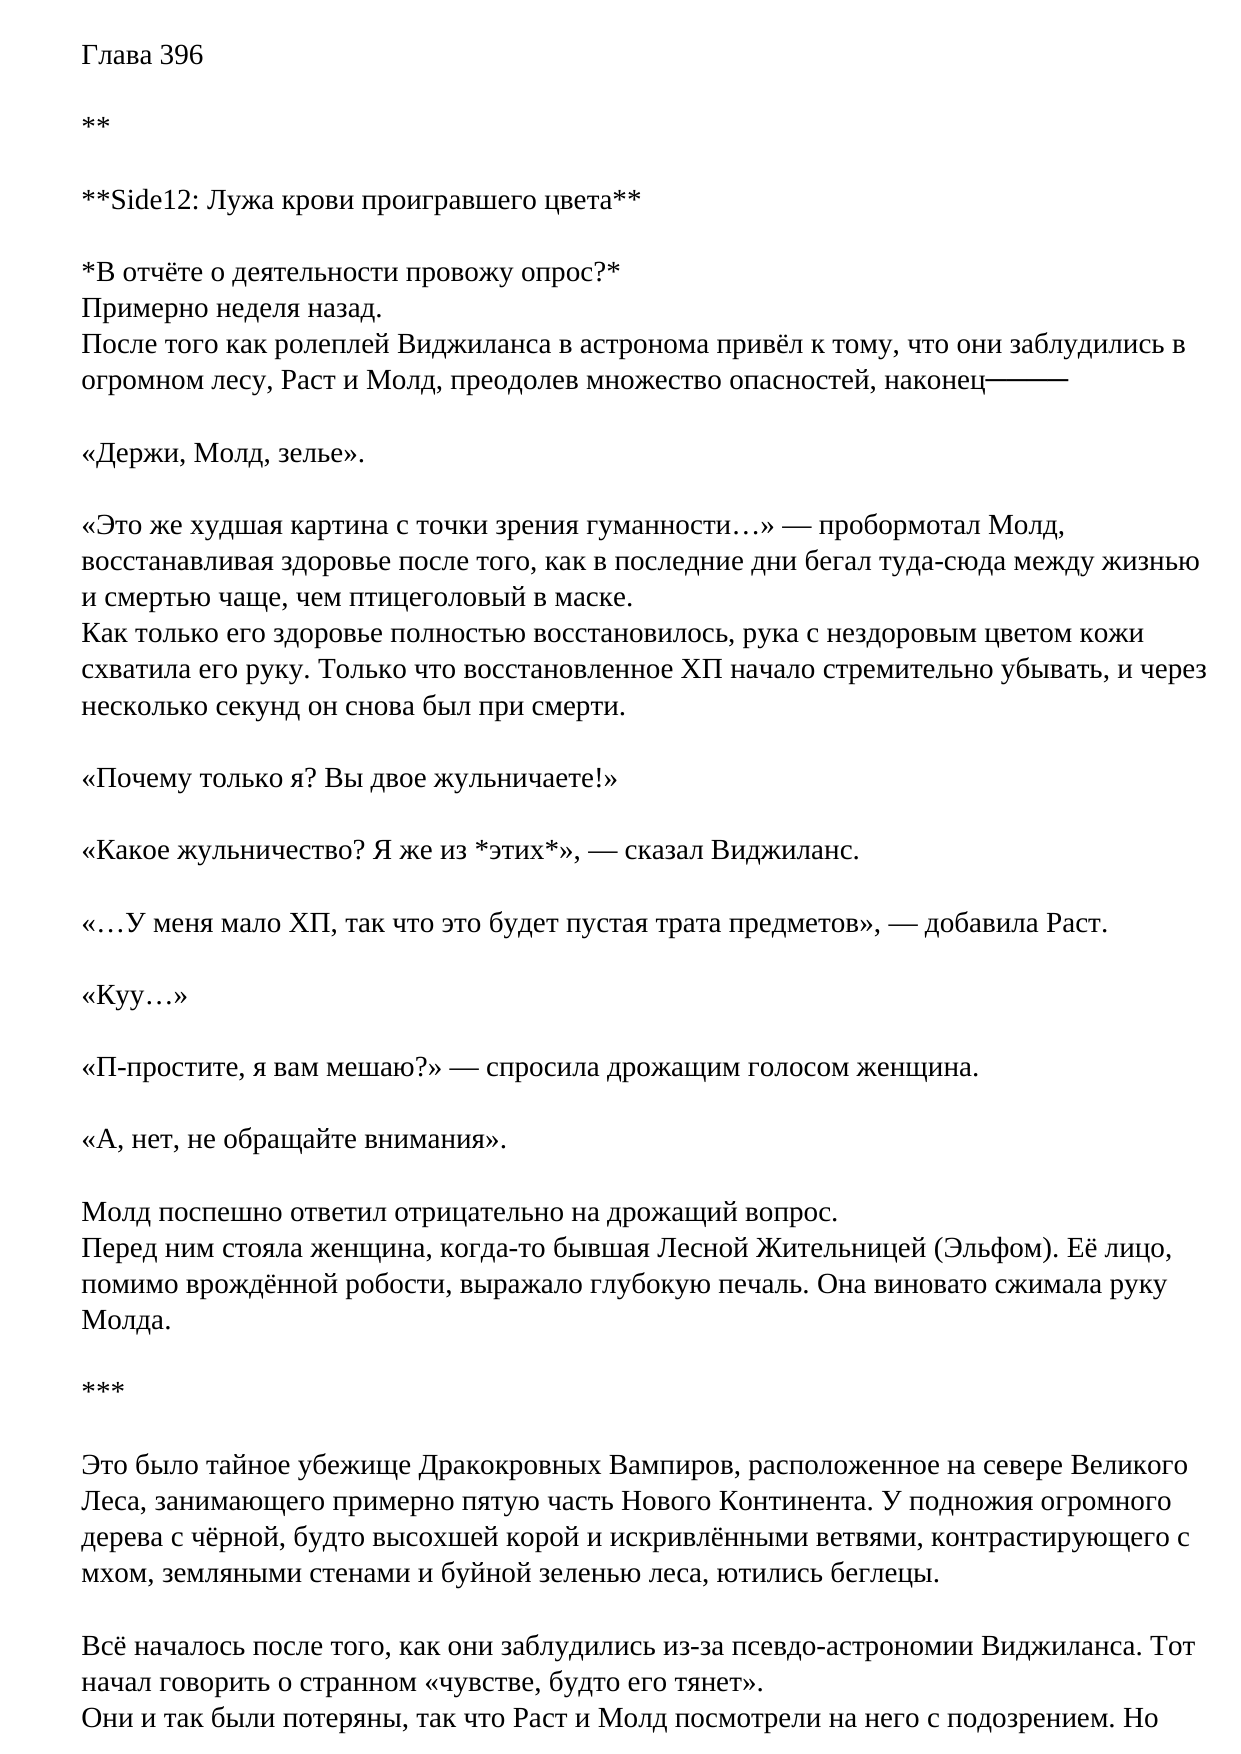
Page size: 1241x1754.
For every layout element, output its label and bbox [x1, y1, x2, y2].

text [81, 37, 1215, 1733]
